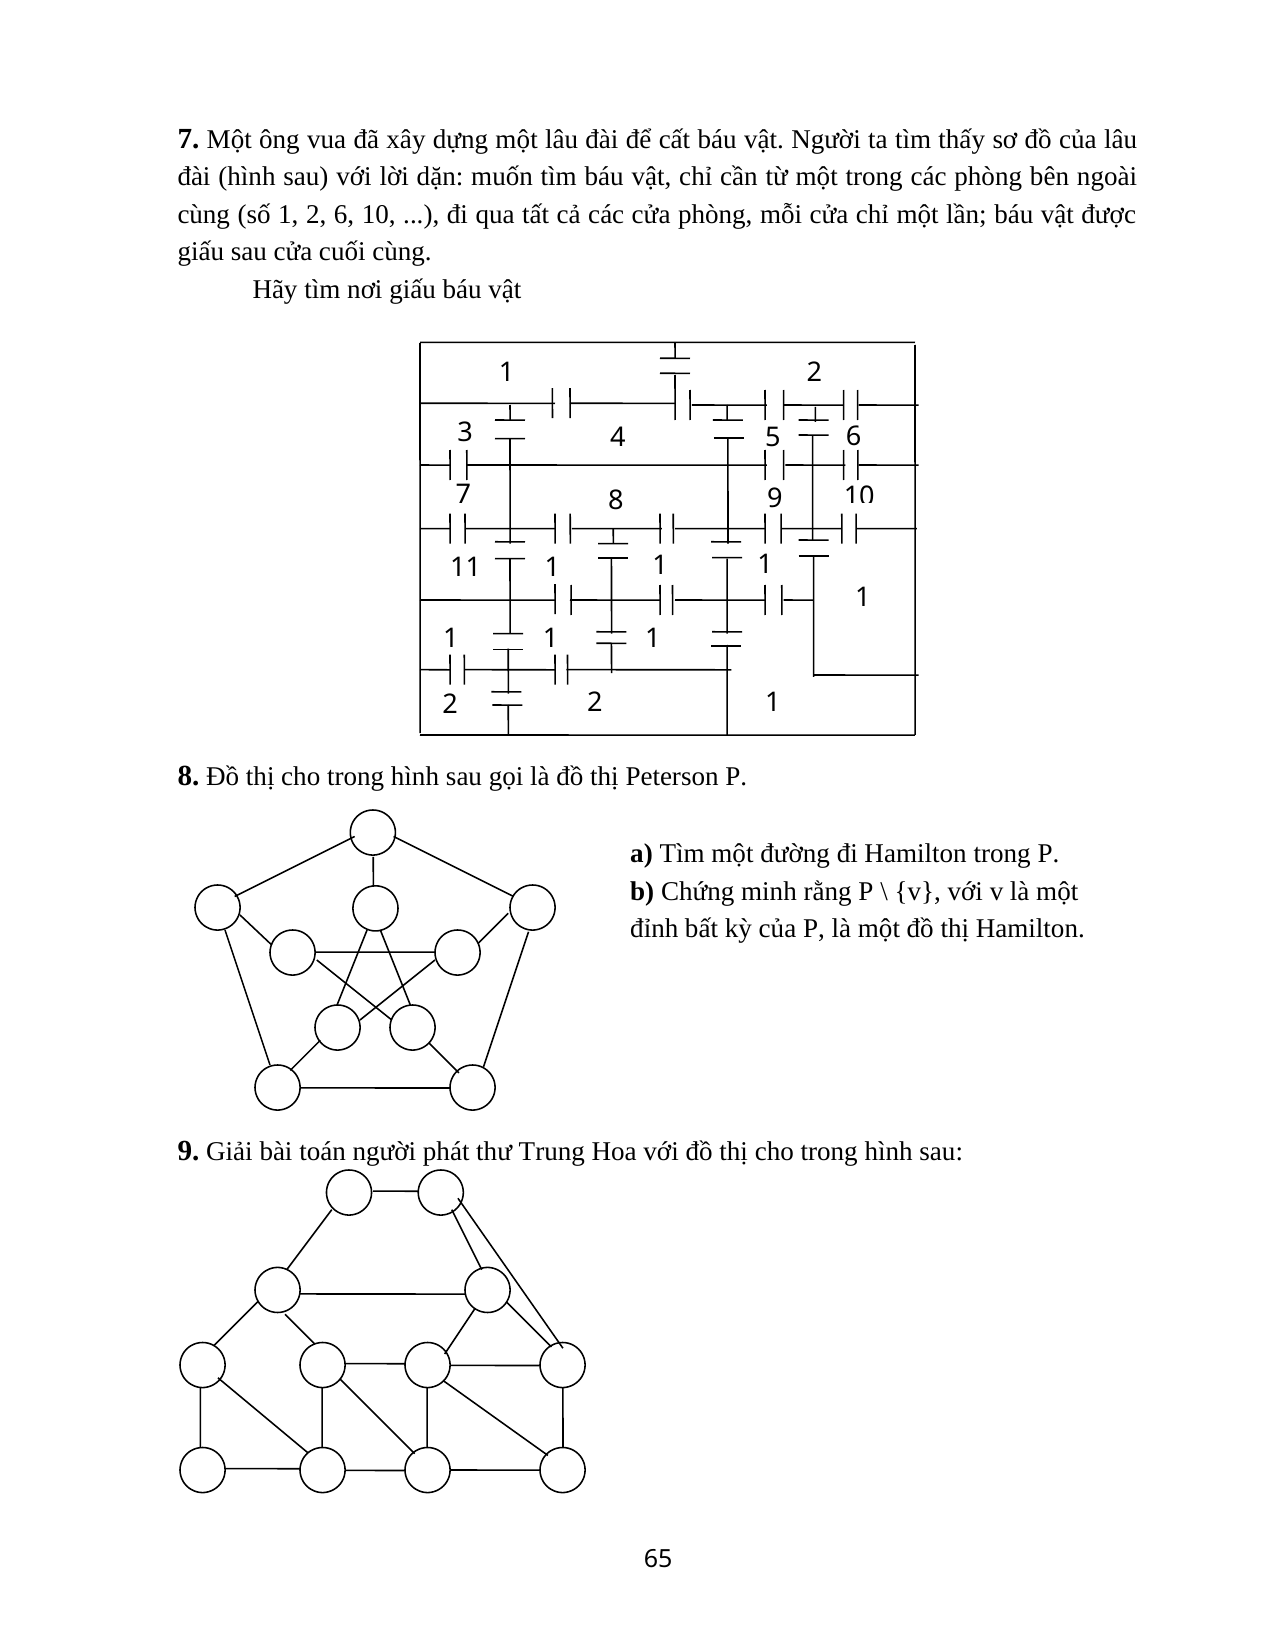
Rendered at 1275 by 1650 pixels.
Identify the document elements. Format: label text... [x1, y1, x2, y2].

text 8. Đồ thị cho trong hình sau gọi là đồ thị Peterson P. [177, 756, 1139, 793]
text 7. Một ông vua đã xây dựng một lâu đài để cất báu vật. Người ta tìm thấy sơ đồ của lâu đài (hình sau) với lời dặn: muốn tìm báu vật, chỉ cần từ một trong các phòng bên ngoài cùng (số 1, 2, 6, 10, ...), đi qua tất cả các cửa phòng, mỗi cửa chỉ một lần; báu vật được giấu sau cửa cuối cùng. [177, 118, 1139, 268]
text 9. Giải bài toán người phát thư Trung Hoa với đồ thị cho trong hình sau: [177, 1131, 1139, 1168]
text Hãy tìm nơi giấu báu vật [177, 268, 1139, 306]
